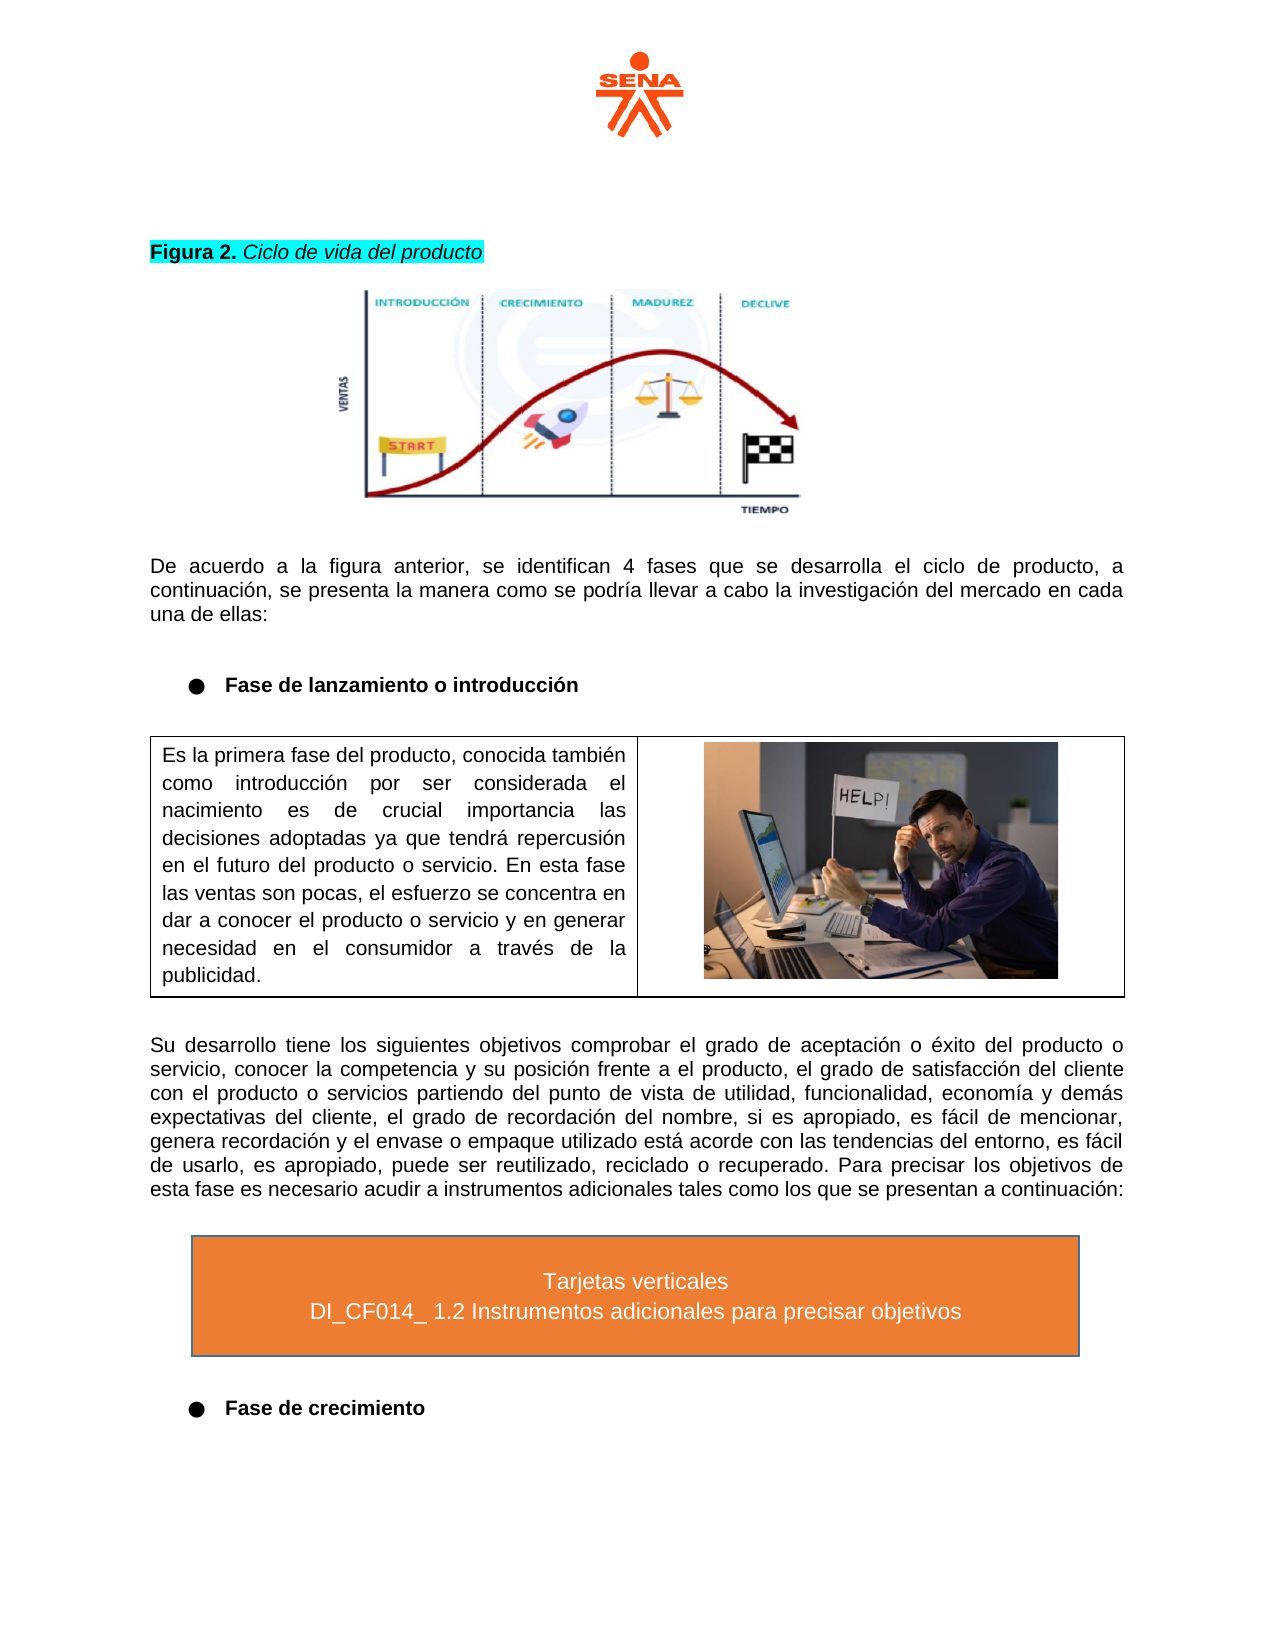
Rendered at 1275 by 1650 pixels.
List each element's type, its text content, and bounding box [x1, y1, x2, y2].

list Fase de crecimiento [187, 1384, 1125, 1427]
table_header Es la primera fase del producto, conocida también como introducción por ser considerada el nacimiento es de crucial importancia las decisiones adoptadas ya que tendrá repercusión en el futuro del producto o servicio. En esta fase las ventas son pocas, el esfuerzo se concentra en dar a conocer el producto o servicio y en generar necesidad en el consumidor a través de la publicidad. [151, 737, 637, 996]
picture [336, 289, 810, 514]
picture [703, 742, 1059, 979]
text De acuerdo a la figura anterior, se identifican 4 fases que se desarrolla el ciclo de producto, a continuación, se presenta la manera como se podría llevar a cabo la investigación del mercado en cada una de ellas: [150, 554, 1125, 626]
picture [585, 48, 690, 142]
text Figura 2. Ciclo de vida del producto [150, 239, 1125, 263]
text Su desarrollo tiene los siguientes objetivos comprobar el grado de aceptación o éxito del producto o servicio, conocer la competencia y su posición frente a el producto, el grado de satisfacción del cliente con el producto o servicios partiendo del punto de vista de utilidad, funcionalidad, economía y demás expectativas del cliente, el grado de recordación del nombre, si es apropiado, es fácil de mencionar, genera recordación y el envase o empaque utilizado está acorde con las tendencias del entorno, es fácil de usarlo, es apropiado, puede ser reutilizado, reciclado o recuperado. Para precisar los objetivos de esta fase es necesario acudir a instrumentos adicionales tales como los que se presentan a continuación: [150, 1033, 1125, 1201]
table_header [638, 737, 1124, 996]
list Fase de lanzamiento o introducción [187, 661, 1125, 704]
